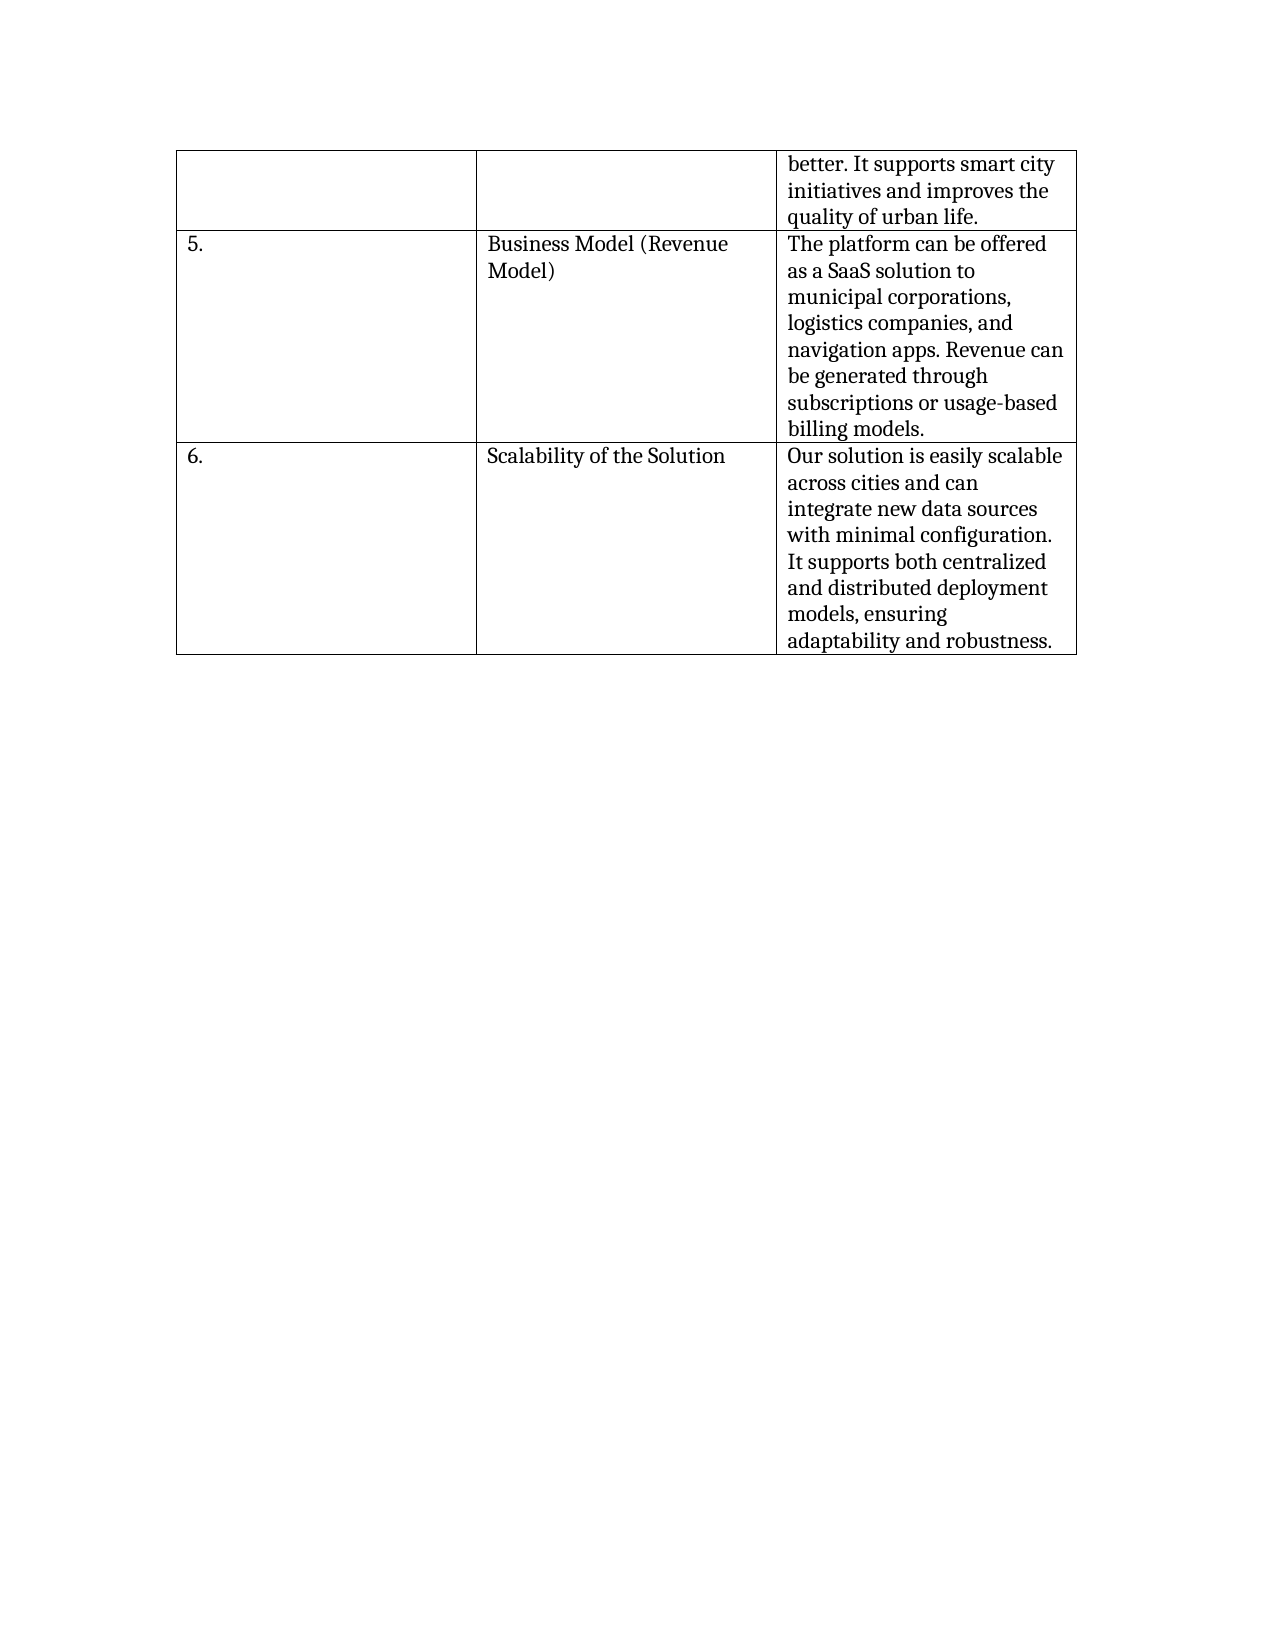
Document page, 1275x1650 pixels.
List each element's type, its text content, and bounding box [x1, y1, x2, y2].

table_cell Business Model (Revenue Model) [477, 231, 776, 442]
table_cell 4. [177, 151, 476, 230]
table_cell Our solution is easily scalable across cities and can integrate new data sources with minimal configuration. It supports both centralized and distributed deployment models, ensuring adaptability and robustness. [777, 443, 1076, 654]
table_cell Scalability of the Solution [477, 443, 776, 654]
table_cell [777, 151, 1076, 230]
table_cell 5. [177, 231, 476, 442]
table_cell 6. [177, 443, 476, 654]
table_cell The platform can be offered as a SaaS solution to municipal corporations, logistics companies, and navigation apps. Revenue can be generated through subscriptions or usage-based billing models. [777, 231, 1076, 442]
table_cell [477, 151, 776, 230]
